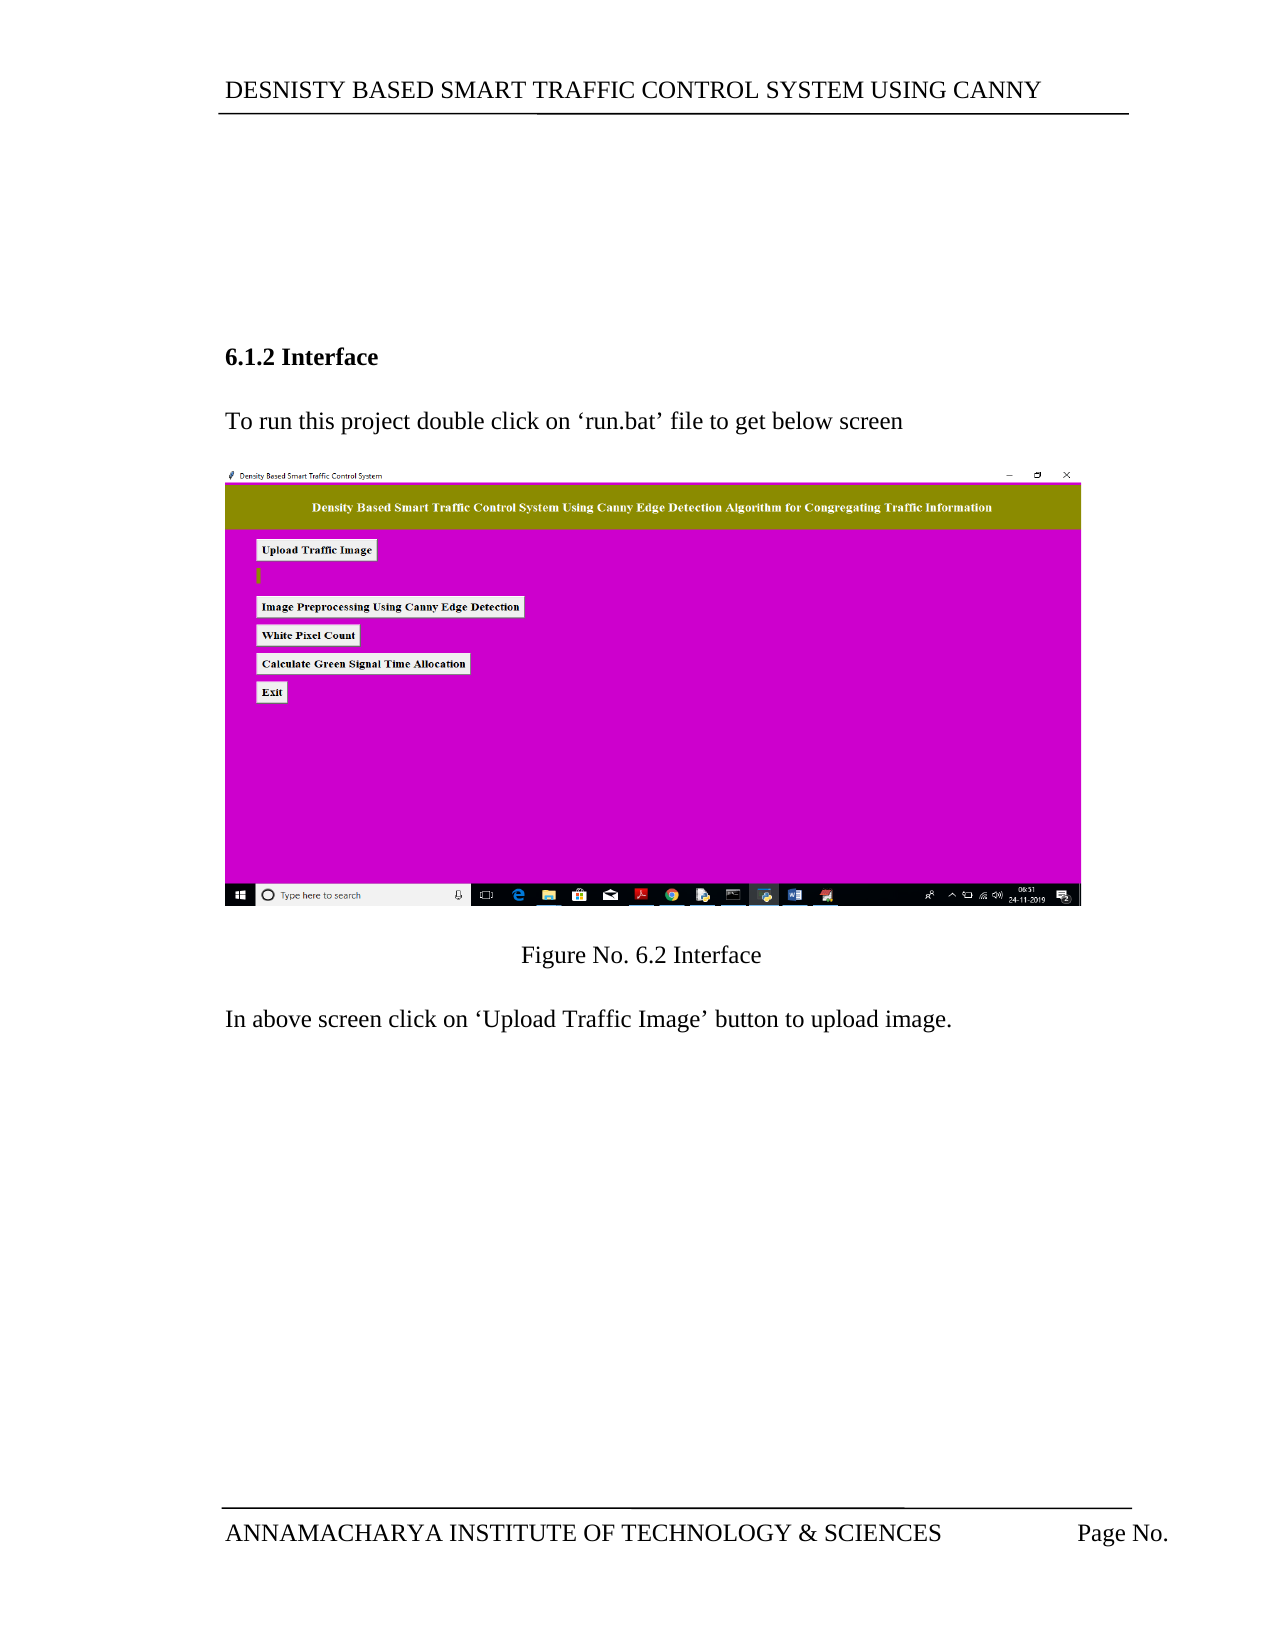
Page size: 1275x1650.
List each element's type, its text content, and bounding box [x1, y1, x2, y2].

picture [225, 469, 1082, 906]
text To run this project double click on ‘run.bat’ file to get below screen [225, 406, 1057, 434]
text Figure No. 6.2 Interface [225, 941, 1057, 969]
text In above screen click on ‘Upload Traffic Image’ button to upload image. [225, 1004, 1057, 1033]
text 6.1.2 Interface [225, 342, 1057, 371]
